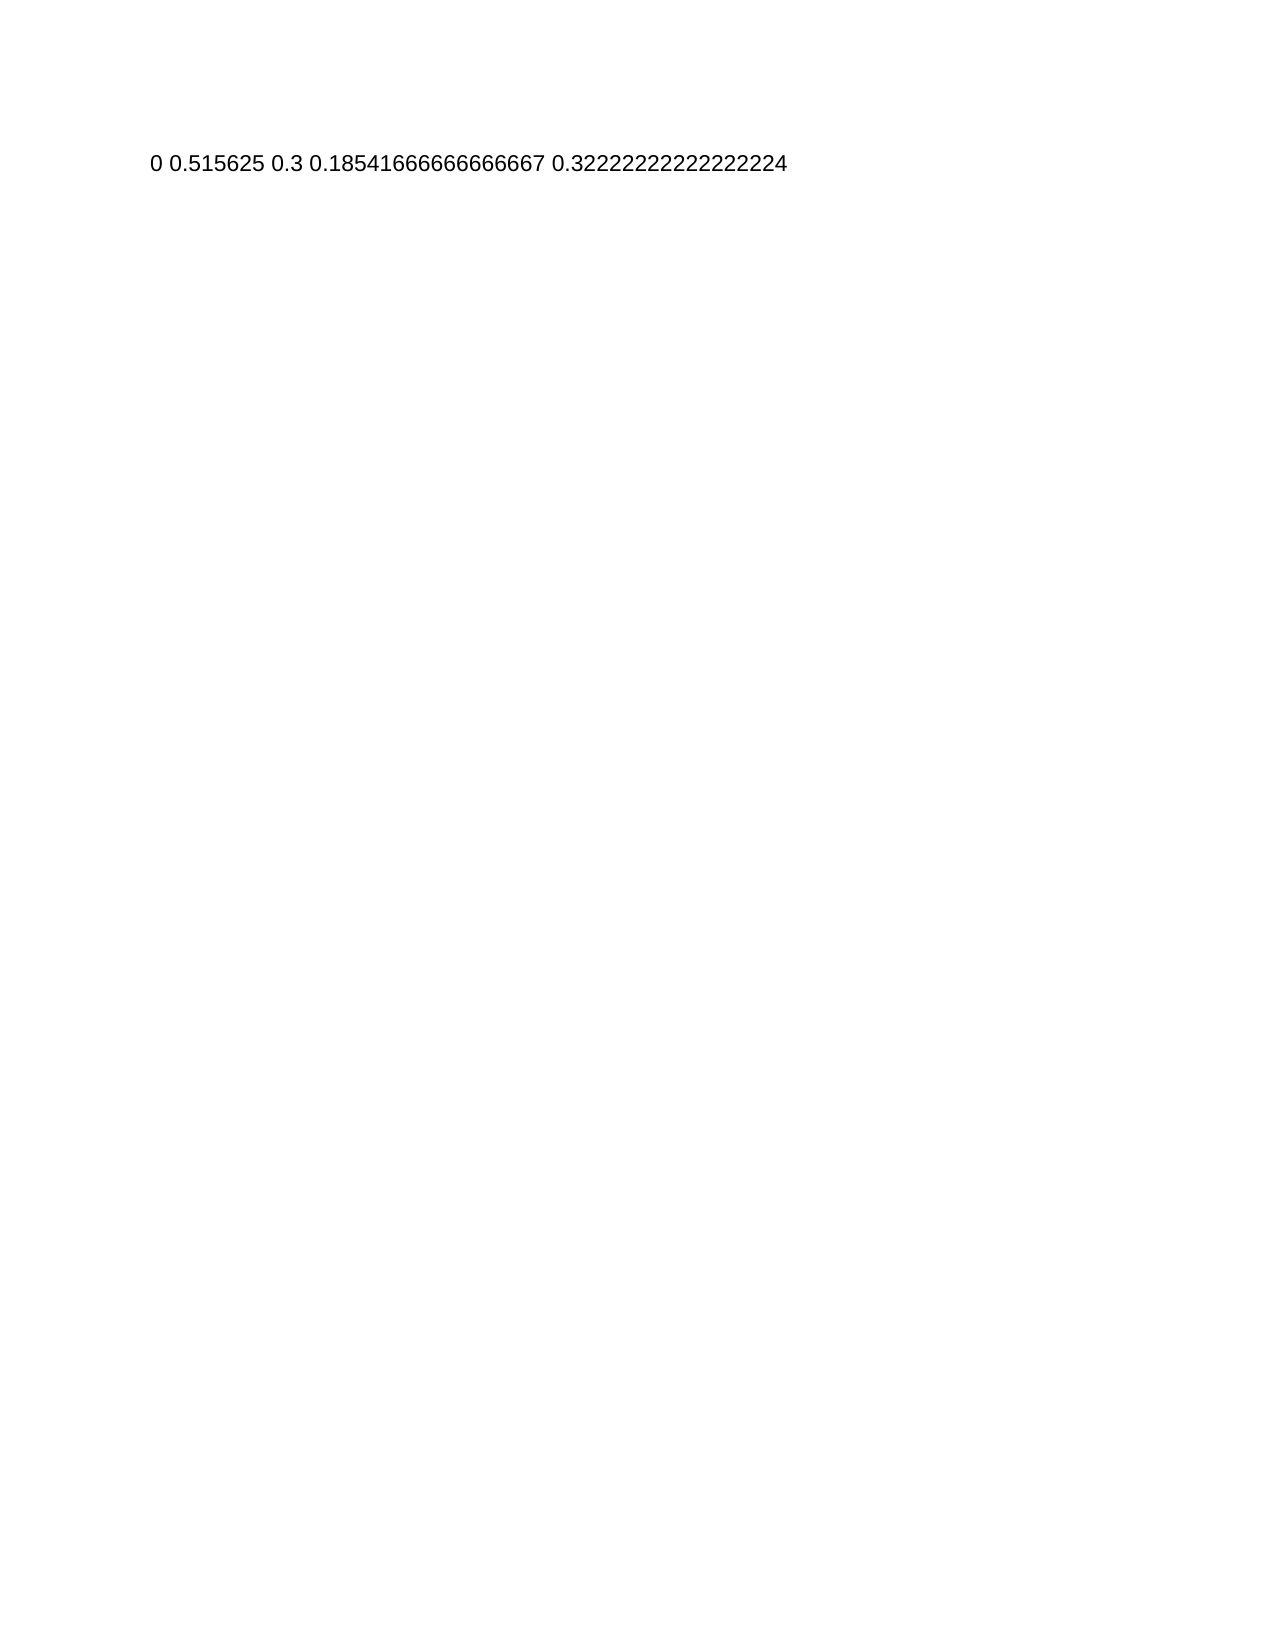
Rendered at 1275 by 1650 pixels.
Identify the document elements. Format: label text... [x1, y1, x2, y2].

text 0 0.515625 0.3 0.18541666666666667 0.32222222222222224 [150, 150, 1125, 176]
